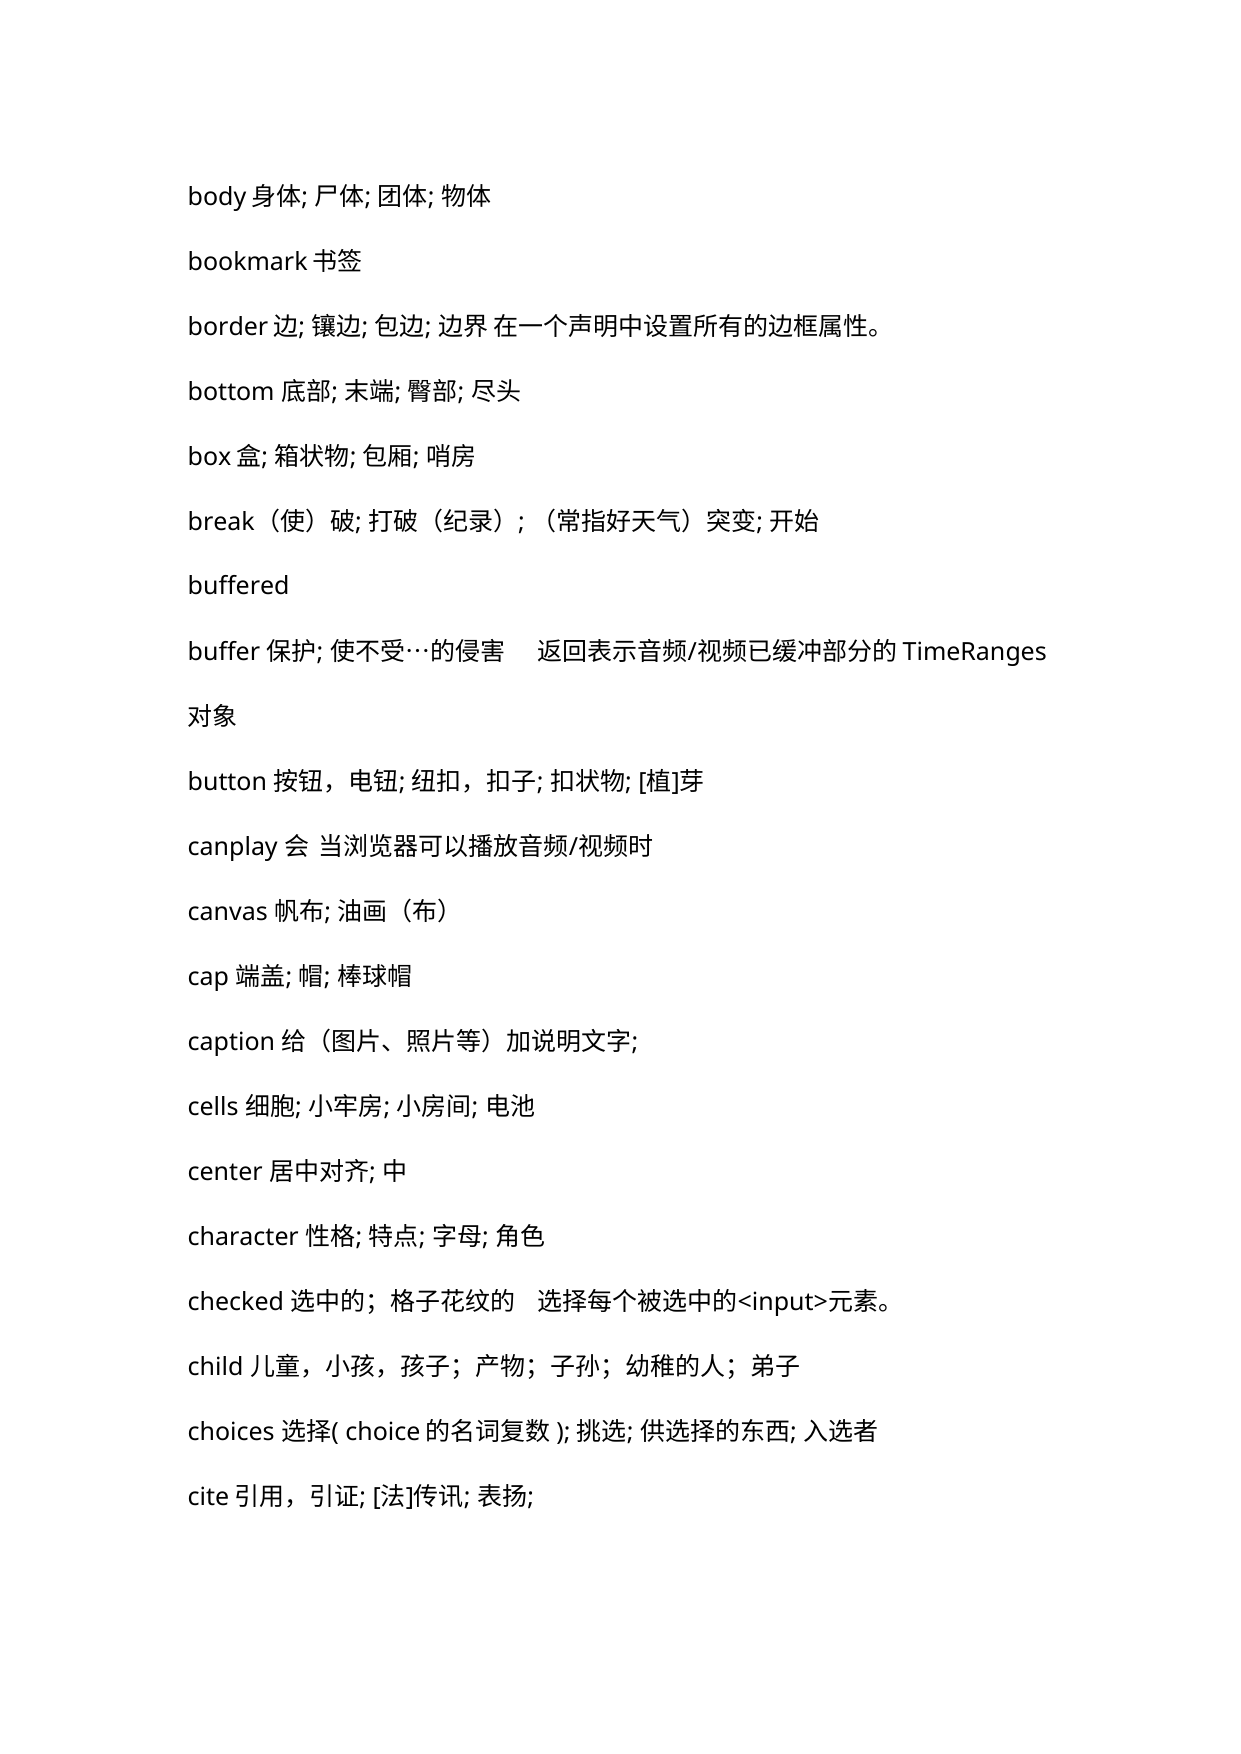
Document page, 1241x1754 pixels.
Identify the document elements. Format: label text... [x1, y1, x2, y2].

text break（使）破; 打破（纪录）; （常指好天气）突变; 开始 [187, 487, 1053, 552]
text canplay 会 当浏览器可以播放音频/视频时 [187, 812, 1053, 877]
text child 儿童，小孩，孩子；产物；子孙；幼稚的人；弟子 [187, 1332, 1053, 1397]
text character 性格; 特点; 字母; 角色 [187, 1202, 1053, 1267]
text center 居中对齐; 中 [187, 1137, 1053, 1202]
text body身体; 尸体; 团体; 物体 [187, 162, 1053, 227]
text buffered [187, 552, 1053, 617]
text bottom 底部; 末端; 臀部; 尽头 [187, 357, 1053, 422]
text checked 选中的；格子花纹的 选择每个被选中的<input>元素。 [187, 1267, 1053, 1332]
text cite引用，引证; [法]传讯; 表扬; [187, 1462, 1053, 1527]
text cap 端盖; 帽; 棒球帽 [187, 942, 1053, 1007]
text canvas 帆布; 油画（布） [187, 877, 1053, 942]
text bookmark书签 [187, 227, 1053, 292]
text box盒; 箱状物; 包厢; 哨房 [187, 422, 1053, 487]
text cells 细胞; 小牢房; 小房间; 电池 [187, 1072, 1053, 1137]
text buffer 保护; 使不受…的侵害 返回表示音频/视频已缓冲部分的 TimeRanges 对象 [187, 617, 1053, 747]
text button 按钮，电钮; 纽扣，扣子; 扣状物; [植]芽 [187, 747, 1053, 812]
text caption 给（图片、照片等）加说明文字; [187, 1007, 1053, 1072]
text choices 选择( choice的名词复数 ); 挑选; 供选择的东西; 入选者 [187, 1397, 1053, 1462]
text border边; 镶边; 包边; 边界 在一个声明中设置所有的边框属性。 [187, 292, 1053, 357]
